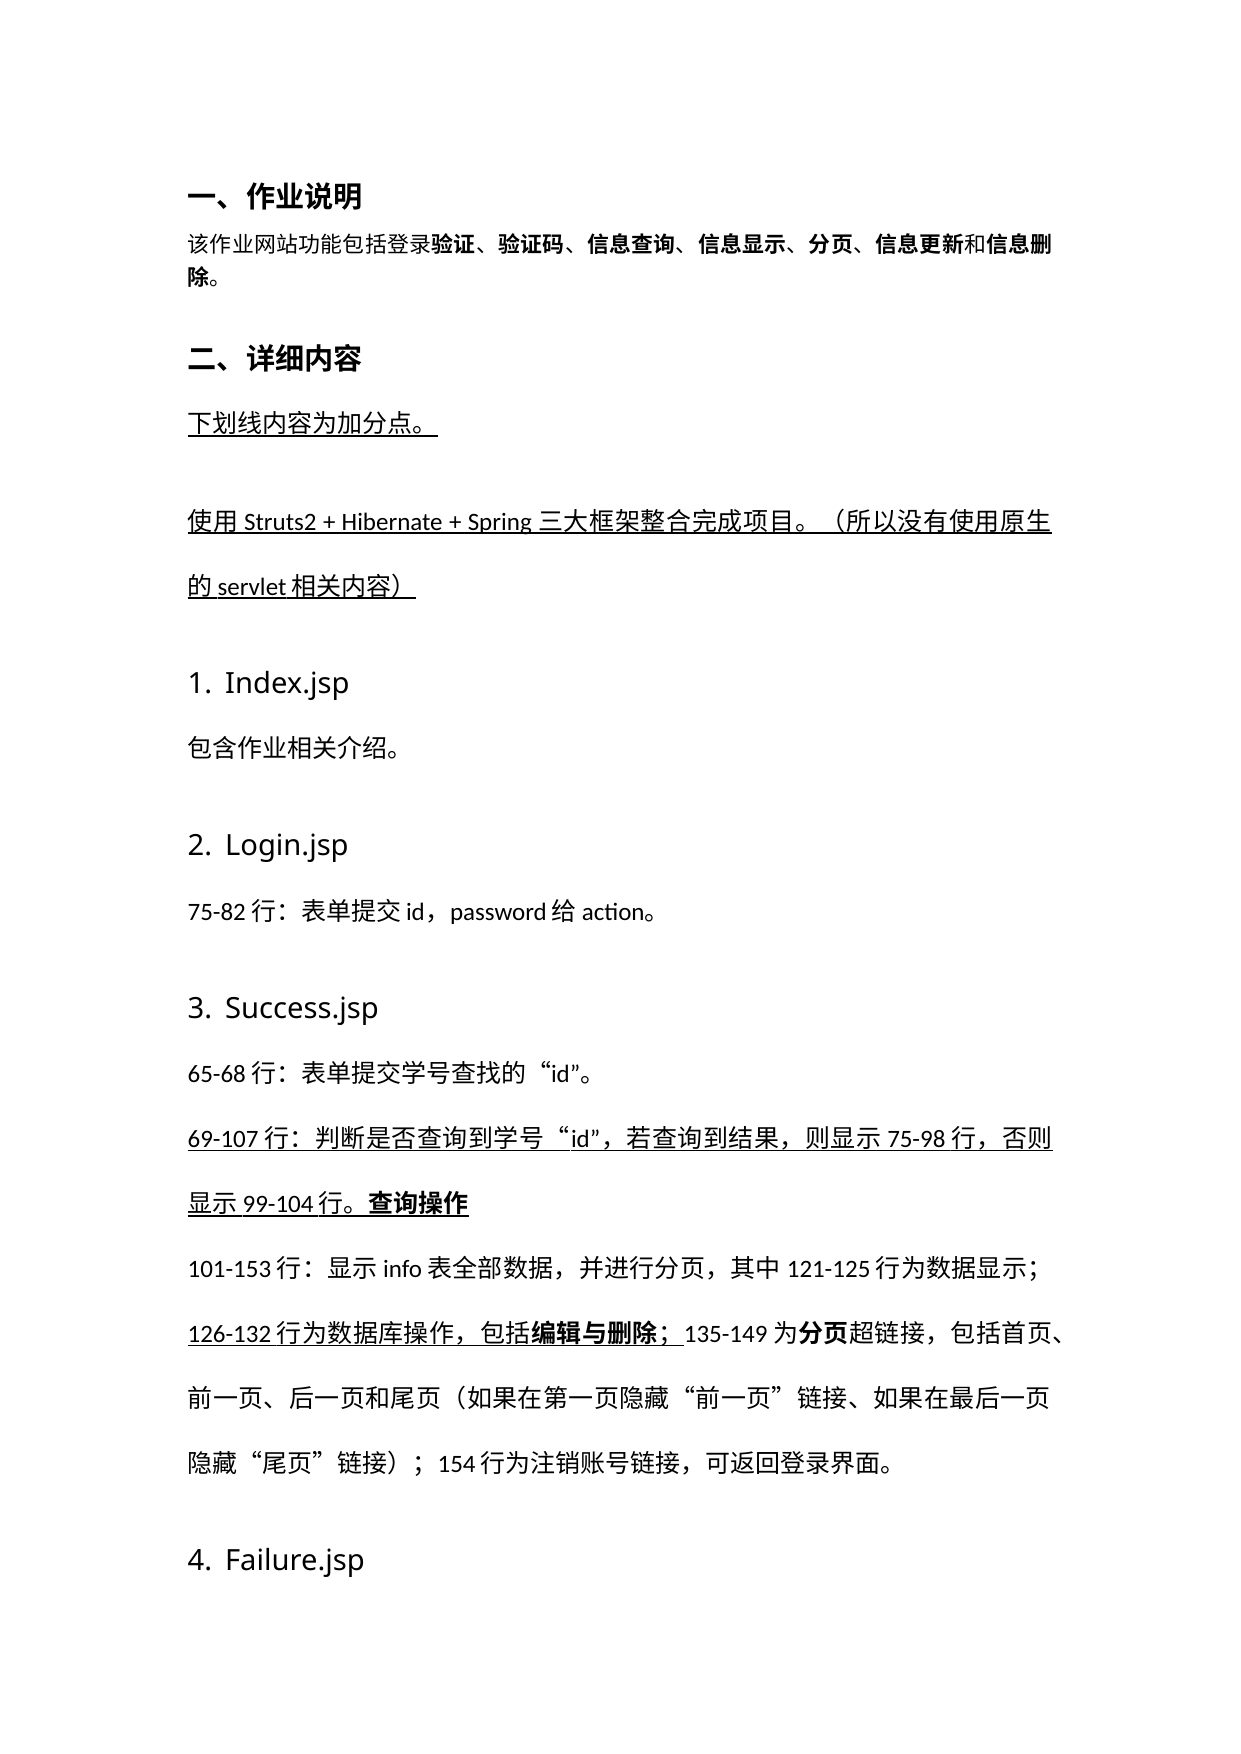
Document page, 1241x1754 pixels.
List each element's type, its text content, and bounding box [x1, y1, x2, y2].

text 一、作业说明 [187, 162, 1053, 227]
text 75-82行：表单提交id，password给action。 [187, 877, 1053, 942]
list Success.jsp [187, 974, 1053, 1039]
list Login.jsp [187, 812, 1053, 877]
text 69-107行：判断是否查询到学号“id”，若查询到结果，则显示75-98行，否则显示99-104行。查询操作 [187, 1151, 1053, 1234]
text 包含作业相关介绍。 [187, 714, 1053, 779]
list Index.jsp [187, 649, 1053, 714]
list Failure.jsp [187, 1527, 1053, 1592]
text 使用Struts2 + Hibernate + Spring三大框架整合完成项目。（所以没有使用原生的servlet相关内容） [187, 487, 1053, 617]
text 该作业网站功能包括登录验证、验证码、信息查询、信息显示、分页、信息更新和信息删除。 [187, 227, 1053, 292]
text 二、详细内容 [187, 324, 1053, 389]
text 69-107行：判断是否查询到学号“id”，若查询到结果，则显示75-98行，否则显示99-104行。查询操作 [187, 1104, 1053, 1150]
text 101-153行：显示info表全部数据，并进行分页，其中121-125行为数据显示；126-132行为数据库操作，包括编辑与删除；135-149为分页超链接，包括首页、前一页、后一页和尾页（如果在第一页隐藏“前一页”链接、如果在最后一页隐藏“尾页”链接）；154行为注销账号链接，可返回登录界面。 [187, 1234, 1053, 1494]
text 65-68行：表单提交学号查找的“id”。 [187, 1039, 1053, 1104]
text 下划线内容为加分点。 [187, 389, 1053, 454]
